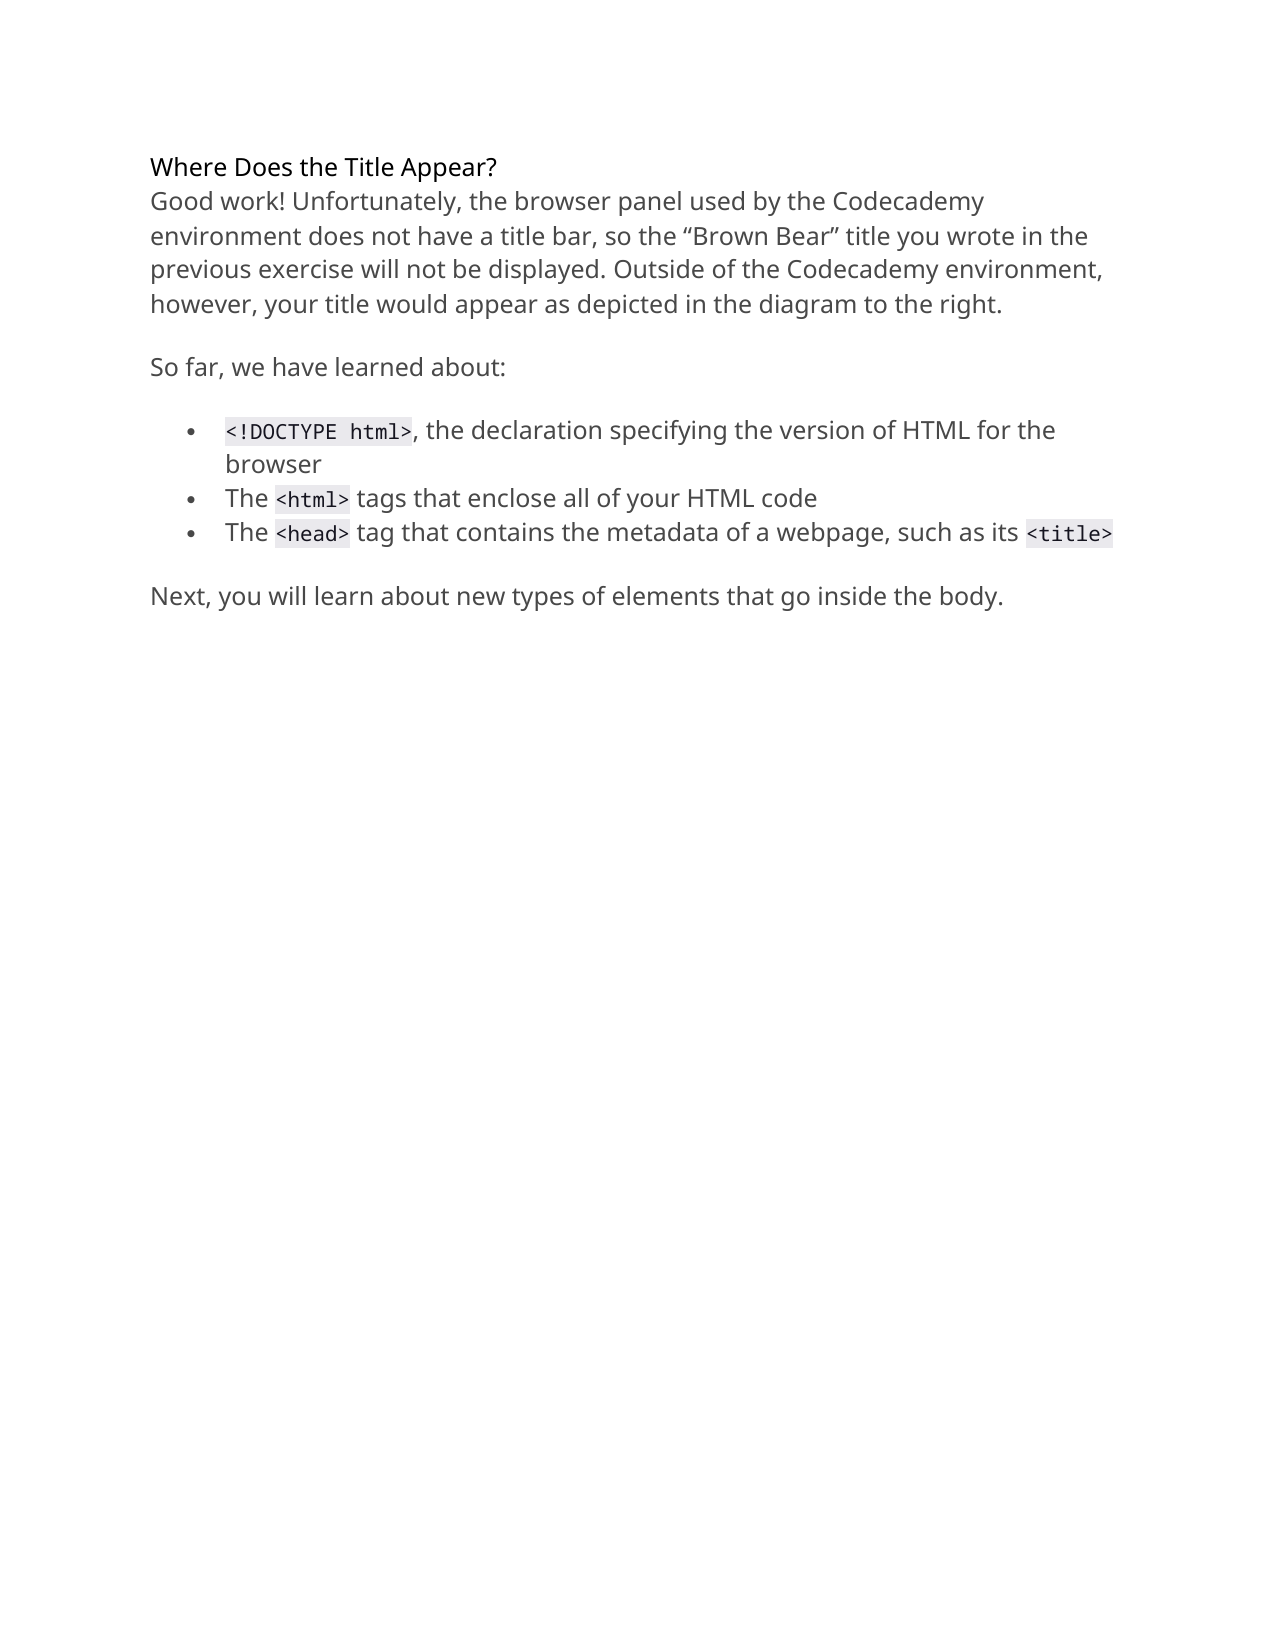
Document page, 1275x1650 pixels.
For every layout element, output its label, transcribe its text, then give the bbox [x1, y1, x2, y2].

text So far, we have learned about: [150, 349, 1125, 383]
list <!DOCTYPE html>, the declaration specifying the version of HTML for the browser [187, 413, 1125, 481]
list The <head> tag that contains the metadata of a webpage, such as its <title> [187, 515, 1125, 549]
text Good work! Unfortunately, the browser panel used by the Codecademy environment does not have a title bar, so the “Brown Bear” title you wrote in the previous exercise will not be displayed. Outside of the Codecademy environment, however, your title would appear as depicted in the diagram to the right. [150, 184, 1125, 320]
list The <html> tags that enclose all of your HTML code [187, 481, 1125, 515]
text Next, you will learn about new types of elements that go inside the body. [150, 578, 1125, 612]
text Where Does the Title Appear? [150, 150, 1125, 184]
